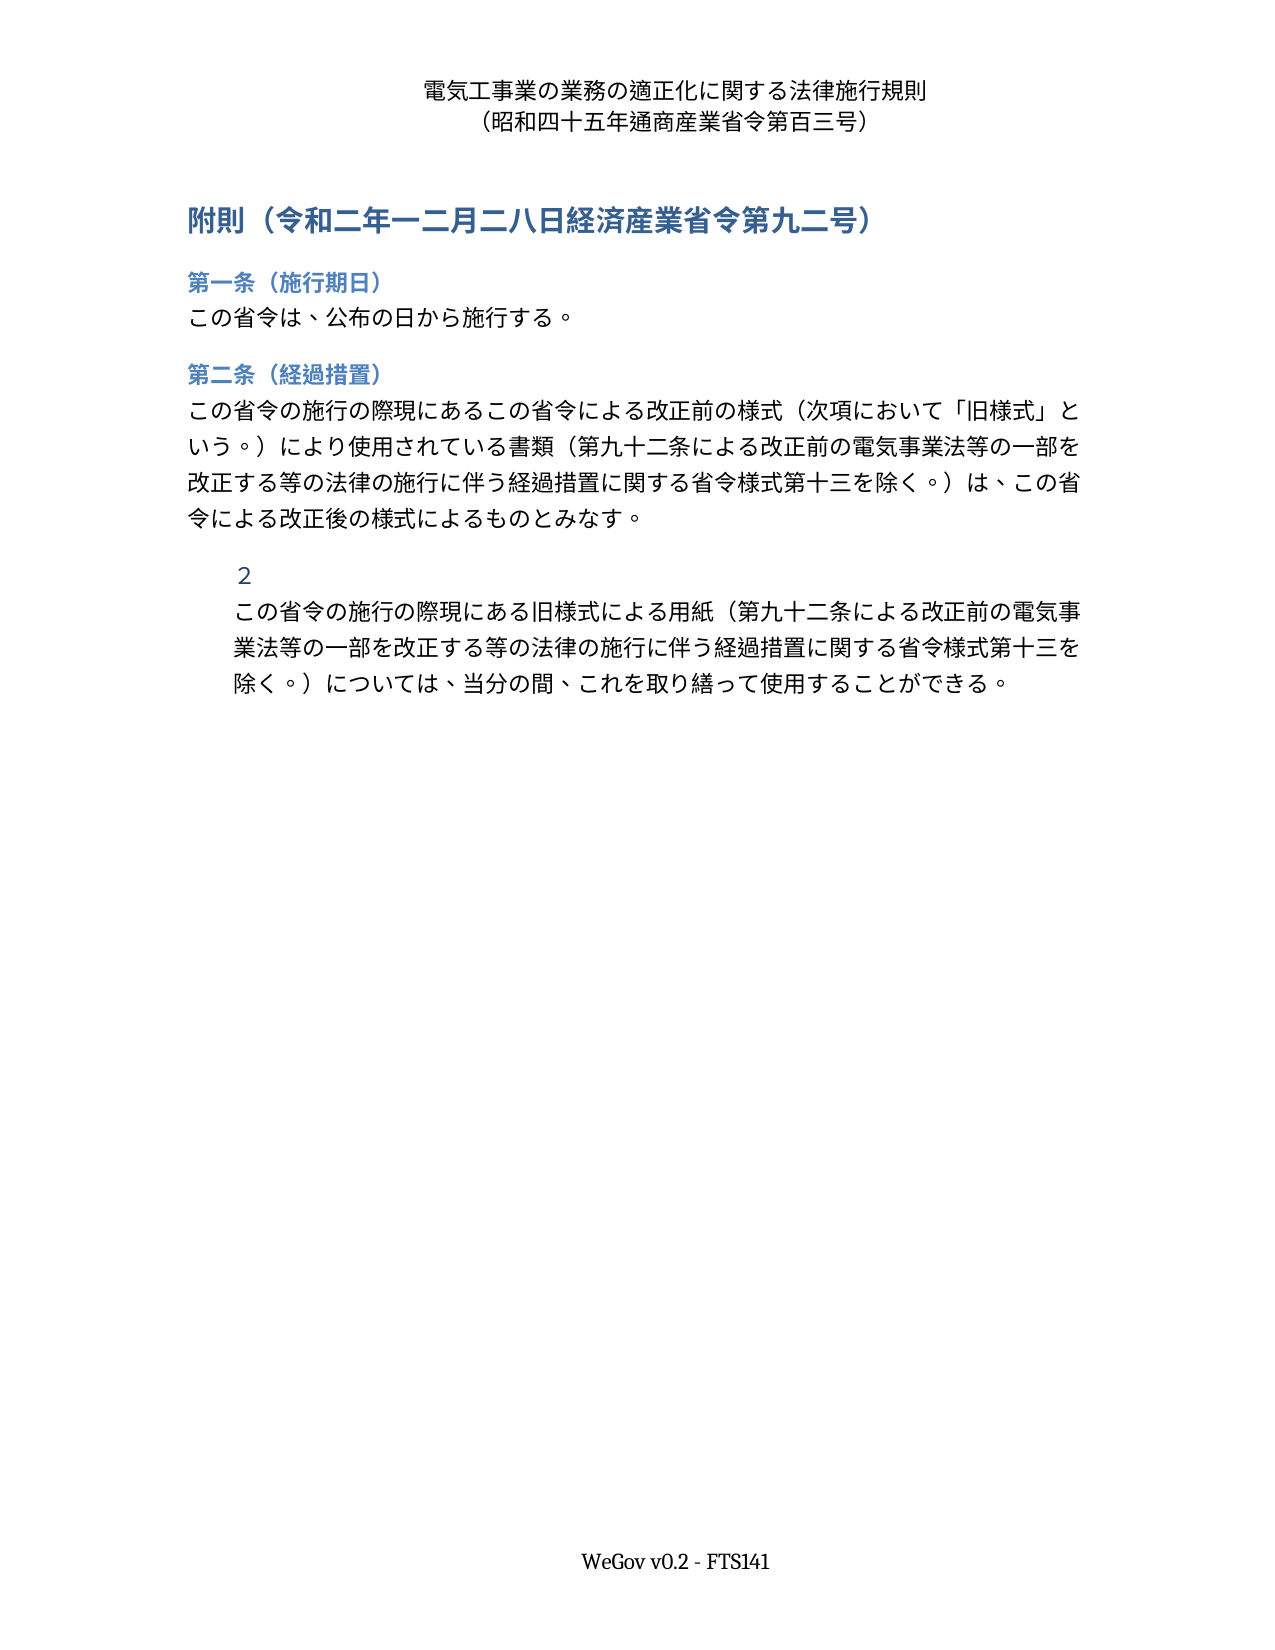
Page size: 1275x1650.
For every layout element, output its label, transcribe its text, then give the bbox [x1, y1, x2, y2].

subtitle ２ [233, 560, 1087, 591]
subtitle 第一条（施行期日） [187, 266, 1087, 298]
subtitle 第二条（経過措置） [187, 359, 1087, 390]
subtitle 附則（令和二年一二月二八日経済産業省令第九二号） [187, 200, 1087, 240]
text この省令は、公布の日から施行する。 [187, 302, 1087, 334]
text この省令の施行の際現にあるこの省令による改正前の様式（次項において「旧様式」という。）により使用されている書類（第九十二条による改正前の電気事業法等の一部を改正する等の法律の施行に伴う経過措置に関する省令様式第十三を除く。）は、この省令による改正後の様式によるものとみなす。 [187, 395, 1087, 534]
text この省令の施行の際現にある旧様式による用紙（第九十二条による改正前の電気事業法等の一部を改正する等の法律の施行に伴う経過措置に関する省令様式第十三を除く。）については、当分の間、これを取り繕って使用することができる。 [233, 596, 1087, 699]
